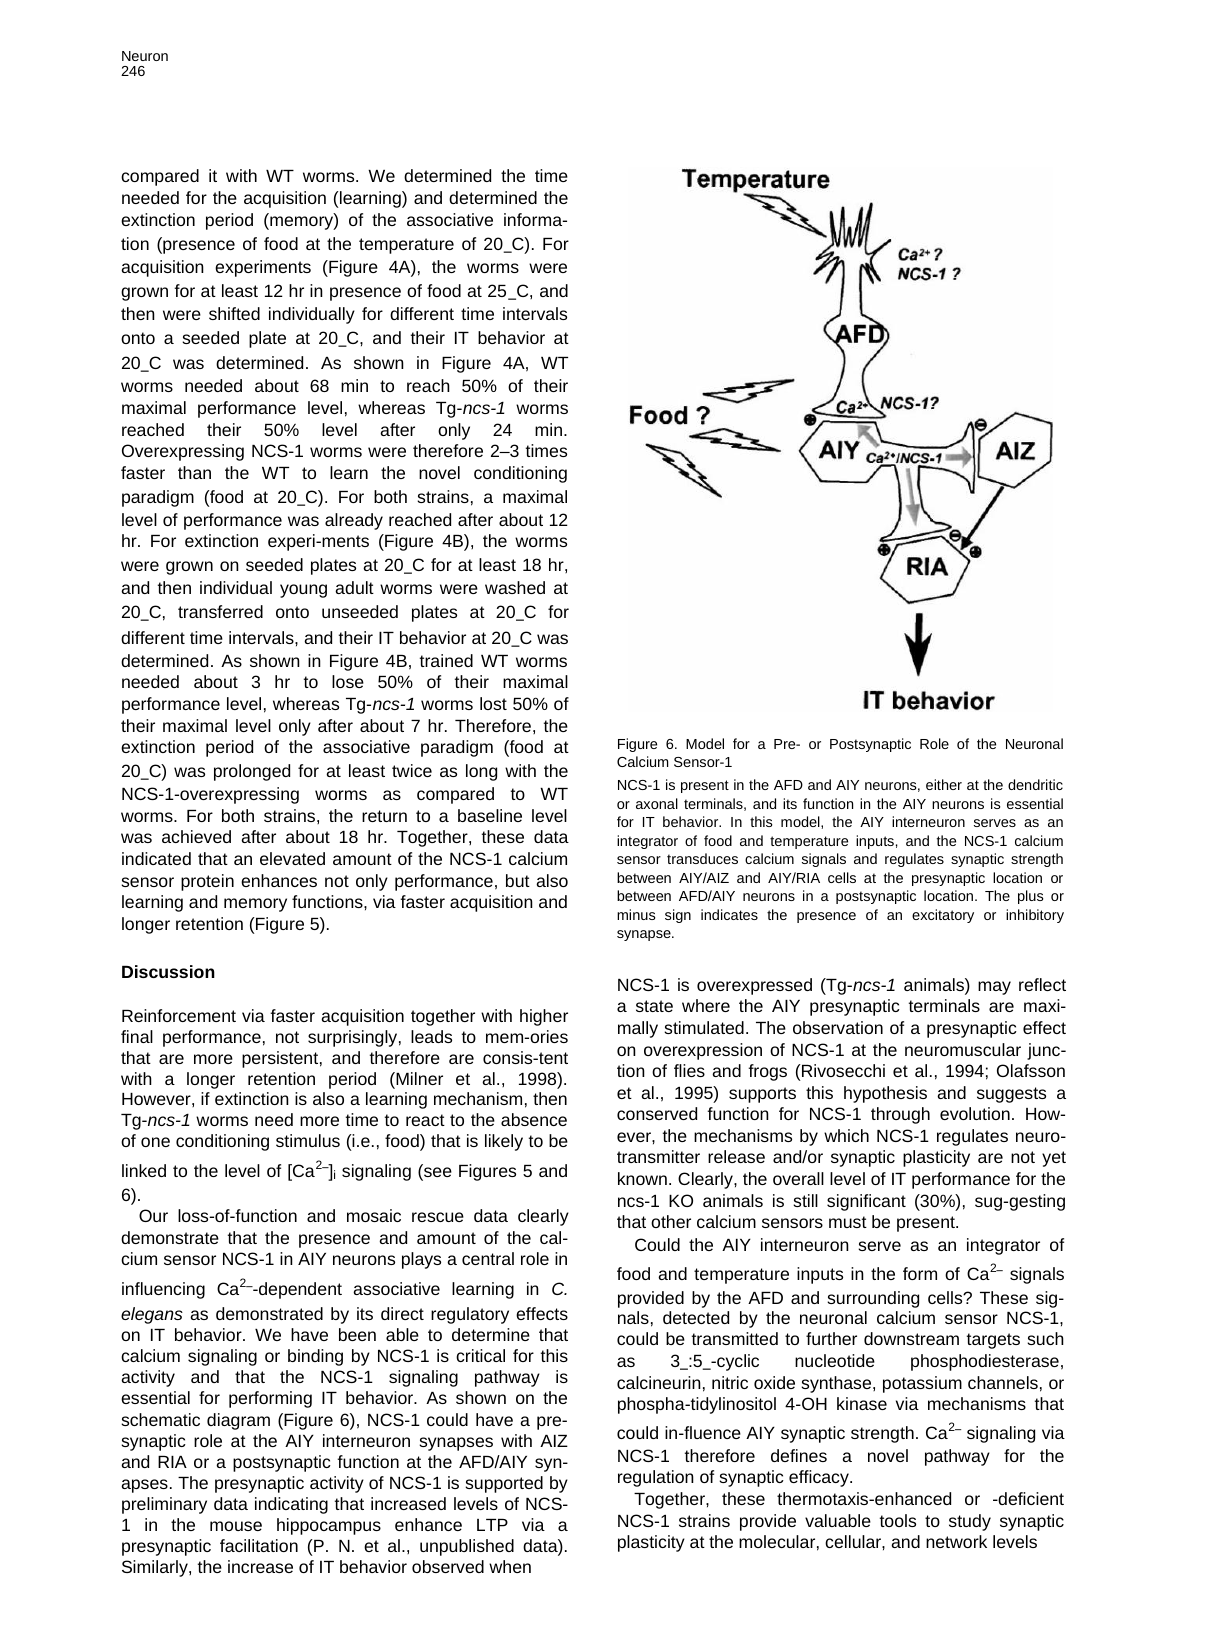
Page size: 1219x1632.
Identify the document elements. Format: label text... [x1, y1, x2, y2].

text Could the AIY interneuron serve as an integrator of food and temperature inputs in the form of Ca2_ signals provided by the AFD and surrounding cells? These sig-nals, detected by the neuronal calcium sensor NCS-1, could be transmitted to further downstream targets such as 3_:5_-cyclic nucleotide phosphodiesterase, calcineurin, nitric oxide synthase, potassium channels, or phospha-tidylinositol 4-OH kinase via mechanisms that could in-fluence AIY synaptic strength. Ca2_ signaling via NCS-1 therefore defines a novel pathway for the regulation of synaptic efficacy. [617, 1234, 1064, 1487]
text Discussion [121, 962, 569, 983]
text NCS-1 is overexpressed (Tg-ncs-1 animals) may reflect a state where the AIY presynaptic terminals are maxi-mally stimulated. The observation of a presynaptic effect on overexpression of NCS-1 at the neuromuscular junc-tion of flies and frogs (Rivosecchi et al., 1994; Olafsson et al., 1995) supports this hypothesis and suggests a conserved function for NCS-1 through evolution. How-ever, the mechanisms by which NCS-1 regulates neuro-transmitter release and/or synaptic plasticity are not yet known. Clearly, the overall level of IT performance for the ncs-1 KO animals is still significant (30%), sug-gesting that other calcium sensors must be present. [617, 975, 1067, 1232]
text NCS-1 is present in the AFD and AIY neurons, either at the dendritic or axonal terminals, and its function in the AIY neurons is essential for IT behavior. In this model, the AIY interneuron serves as an integrator of food and temperature inputs, and the NCS-1 calcium sensor transduces calcium signals and regulates synaptic strength between AIY/AIZ and AIY/RIA cells at the presynaptic location or between AFD/AIY neurons in a postsynaptic location. The plus or minus sign indicates the presence of an excitatory or inhibitory synapse. [617, 777, 1064, 942]
text Our loss-of-function and mosaic rescue data clearly demonstrate that the presence and amount of the cal-cium sensor NCS-1 in AIY neurons plays a central role in influencing Ca2_-dependent associative learning in C. elegans as demonstrated by its direct regulatory effects on IT behavior. We have been able to determine that calcium signaling or binding by NCS-1 is critical for this activity and that the NCS-1 signaling pathway is essential for performing IT behavior. As shown on the schematic diagram (Figure 6), NCS-1 could have a pre-synaptic role at the AIY interneuron synapses with AIZ and RIA or a postsynaptic function at the AFD/AIY syn-apses. The presynaptic activity of NCS-1 is supported by preliminary data indicating that increased levels of NCS-1 in the mouse hippocampus enhance LTP via a presynaptic facilitation (P. N. et al., unpublished data). Similarly, the increase of IT behavior observed when [121, 1206, 569, 1578]
text 246 [121, 65, 569, 79]
text Neuron [121, 48, 569, 65]
text compared it with WT worms. We determined the time needed for the acquisition (learning) and determined the extinction period (memory) of the associative informa-tion (presence of food at the temperature of 20_C). For acquisition experiments (Figure 4A), the worms were grown for at least 12 hr in presence of food at 25_C, and then were shifted individually for different time intervals onto a seeded plate at 20_C, and their IT behavior at 20_C was determined. As shown in Figure 4A, WT worms needed about 68 min to reach 50% of their maximal performance level, whereas Tg-ncs-1 worms reached their 50% level after only 24 min. Overexpressing NCS-1 worms were therefore 2–3 times faster than the WT to learn the novel conditioning paradigm (food at 20_C). For both strains, a maximal level of performance was already reached after about 12 hr. For extinction experi-ments (Figure 4B), the worms were grown on seeded plates at 20_C for at least 18 hr, and then individual young adult worms were washed at 20_C, transferred onto unseeded plates at 20_C for different time intervals, and their IT behavior at 20_C was determined. As shown in Figure 4B, trained WT worms needed about 3 hr to lose 50% of their maximal performance level, whereas Tg-ncs-1 worms lost 50% of their maximal level only after about 7 hr. Therefore, the extinction period of the associative paradigm (food at 20_C) was prolonged for at least twice as long with the NCS-1-overexpressing worms as compared to WT worms. For both strains, the return to a baseline level was achieved after about 18 hr. Together, these data indicated that an elevated amount of the NCS-1 calcium sensor protein enhances not only performance, but also learning and memory functions, via faster acquisition and longer retention (Figure 5). [121, 166, 569, 934]
text Together, these thermotaxis-enhanced or -deficient NCS-1 strains provide valuable tools to study synaptic plasticity at the molecular, cellular, and network levels [617, 1488, 1064, 1552]
text Reinforcement via faster acquisition together with higher final performance, not surprisingly, leads to mem-ories that are more persistent, and therefore are consis-tent with a longer retention period (Milner et al., 1998). However, if extinction is also a learning mechanism, then Tg-ncs-1 worms need more time to react to the absence of one conditioning stimulus (i.e., food) that is likely to be linked to the level of [Ca2_]i signaling (see Figures 5 and 6). [121, 1006, 569, 1205]
text Figure 6. Model for a Pre- or Postsynaptic Role of the Neuronal Calcium Sensor-1 [617, 736, 1064, 771]
picture [627, 167, 1054, 712]
